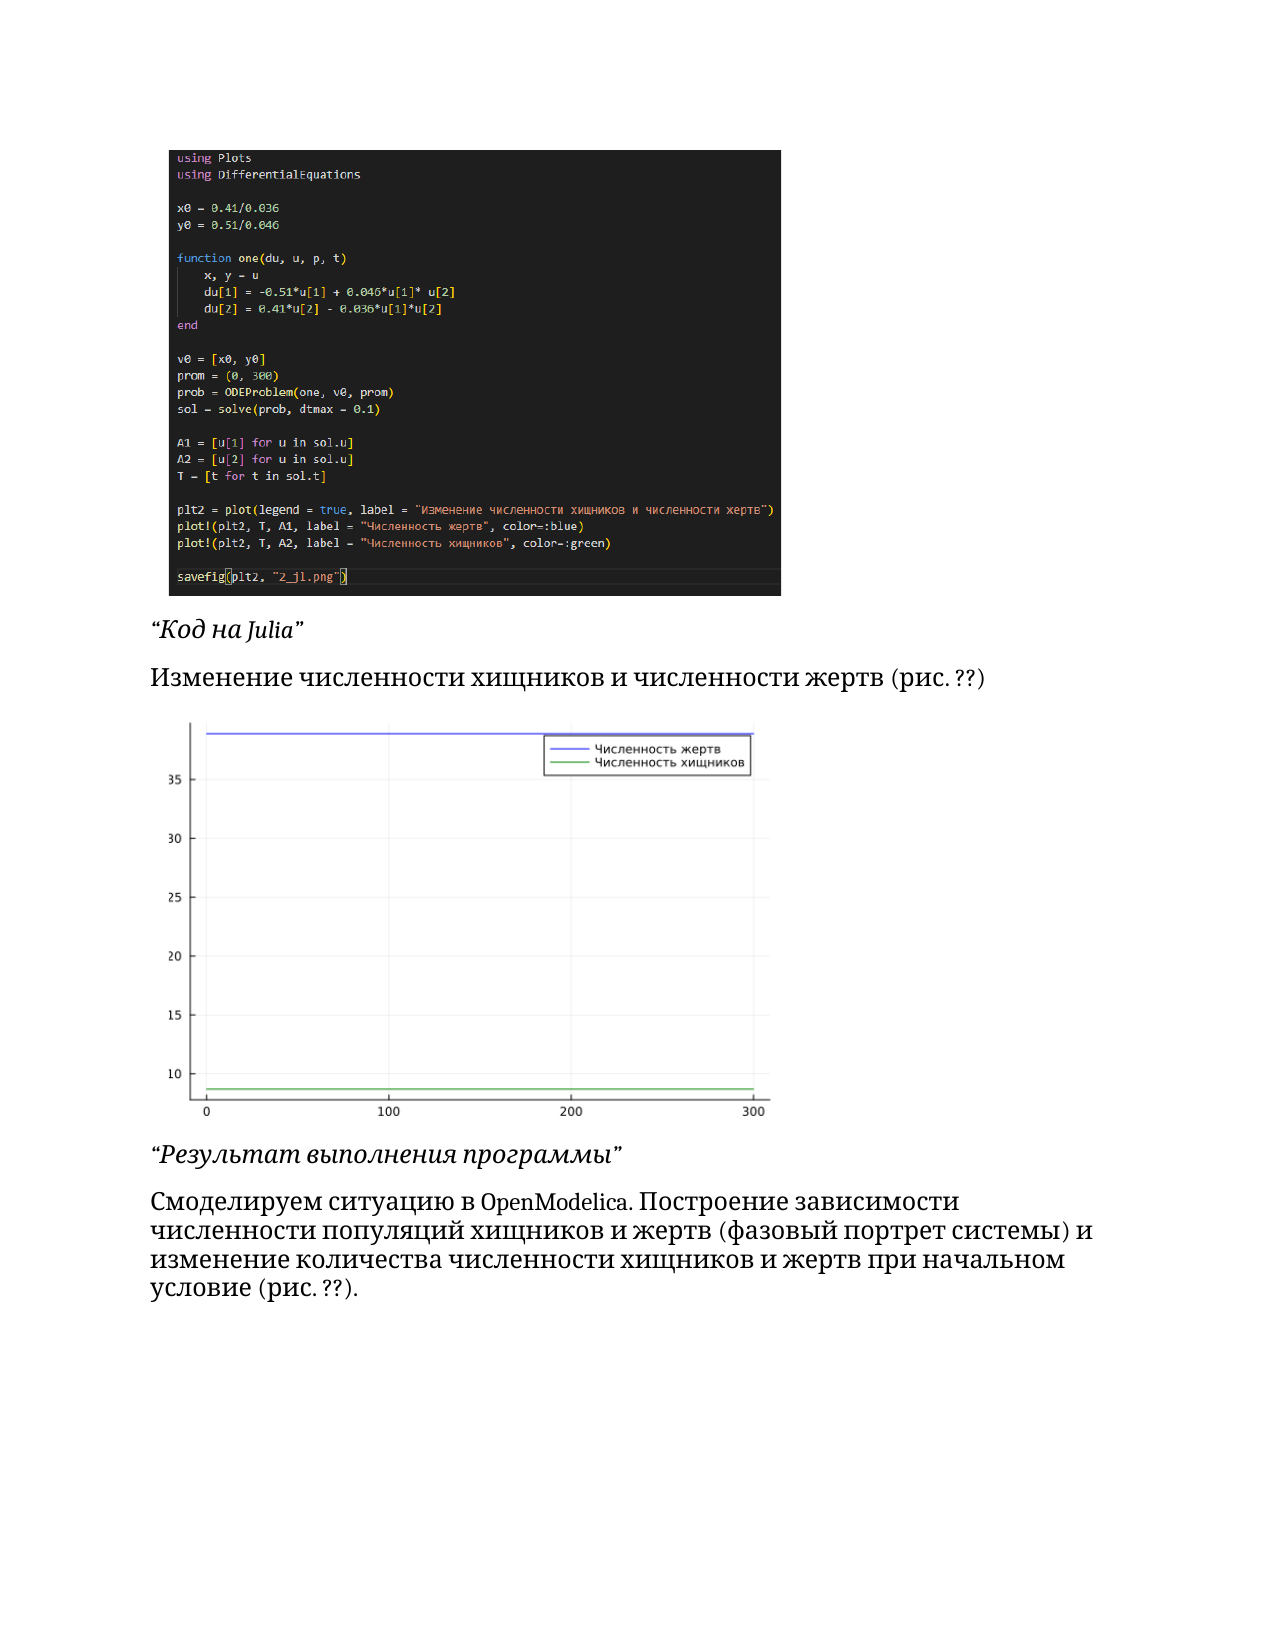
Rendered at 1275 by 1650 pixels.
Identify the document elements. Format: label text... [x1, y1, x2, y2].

text Смоделируем ситуацию в OpenModelica. Построение зависимости численности популяций хищников и жертв (фазовый портрет системы) и изменение количества численности хищников и жертв при начальном условие (рис. ??). [150, 1188, 1125, 1303]
picture [168, 711, 782, 1120]
picture [168, 150, 782, 596]
text “Результат выполнения программы” [150, 1141, 1125, 1169]
text Изменение численности хищников и численности жертв (рис. ??) [150, 664, 1125, 693]
text “Код на Julia” [150, 616, 1125, 645]
